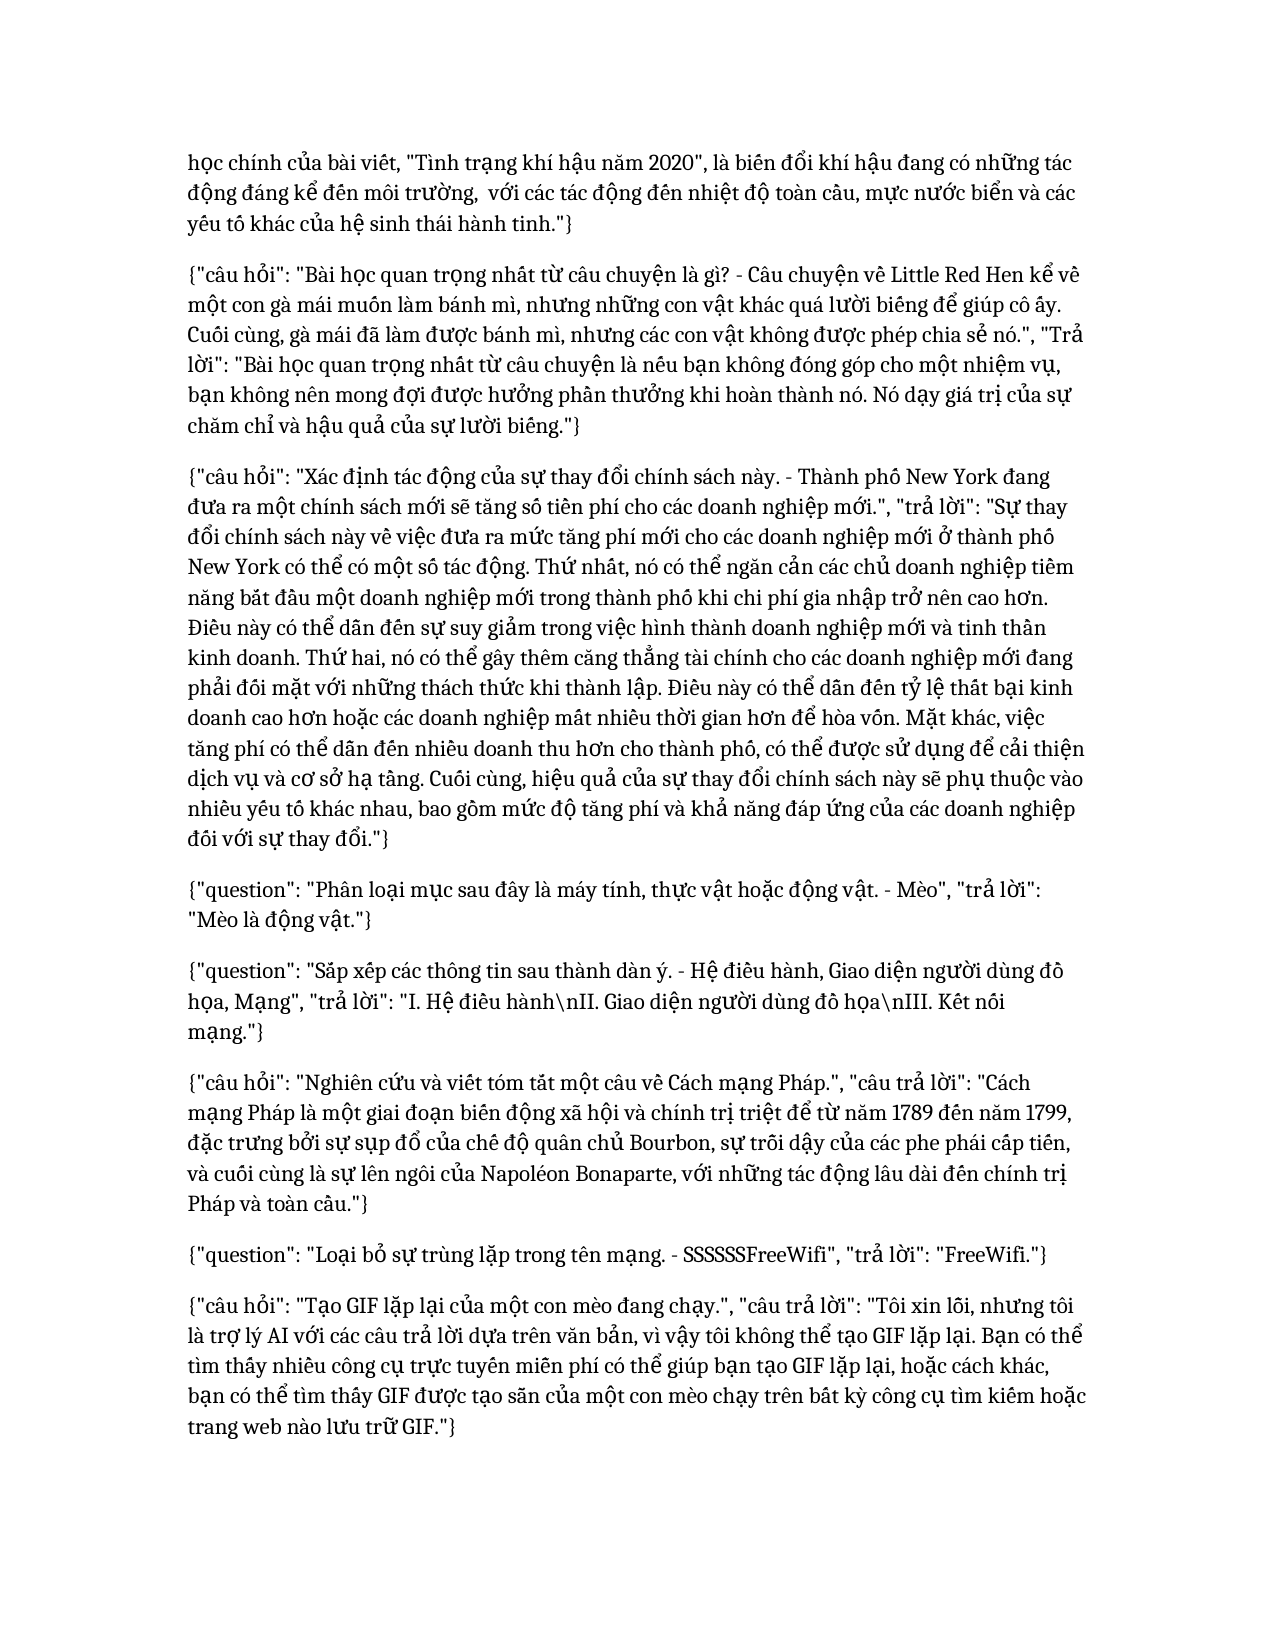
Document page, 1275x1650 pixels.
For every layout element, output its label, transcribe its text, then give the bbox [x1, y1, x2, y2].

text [187, 150, 1087, 237]
text {"question": "Loại bỏ sự trùng lặp trong tên mạng. - SSSSSSFreeWifi", "trả lời": "FreeWifi."} [187, 1242, 1087, 1268]
text {"câu hỏi": "Tạo GIF lặp lại của một con mèo đang chạy.", "câu trả lời": "Tôi xin lỗi, nhưng tôi là trợ lý AI với các câu trả lời dựa trên văn bản, vì vậy tôi không thể tạo GIF lặp lại. Bạn có thể tìm thấy nhiều công cụ trực tuyến miễn phí có thể giúp bạn tạo GIF lặp lại, hoặc cách khác, bạn có thể tìm thấy GIF được tạo sẵn của một con mèo chạy trên bất kỳ công cụ tìm kiếm hoặc trang web nào lưu trữ GIF."} [187, 1293, 1087, 1440]
text {"câu hỏi": "Xác định tác động của sự thay đổi chính sách này. - Thành phố New York đang đưa ra một chính sách mới sẽ tăng số tiền phí cho các doanh nghiệp mới.", "trả lời": "Sự thay đổi chính sách này về việc đưa ra mức tăng phí mới cho các doanh nghiệp mới ở thành phố New York có thể có một số tác động. Thứ nhất, nó có thể ngăn cản các chủ doanh nghiệp tiềm năng bắt đầu một doanh nghiệp mới trong thành phố khi chi phí gia nhập trở nên cao hơn. Điều này có thể dẫn đến sự suy giảm trong việc hình thành doanh nghiệp mới và tinh thần kinh doanh. Thứ hai, nó có thể gây thêm căng thẳng tài chính cho các doanh nghiệp mới đang phải đối mặt với những thách thức khi thành lập. Điều này có thể dẫn đến tỷ lệ thất bại kinh doanh cao hơn hoặc các doanh nghiệp mất nhiều thời gian hơn để hòa vốn. Mặt khác, việc tăng phí có thể dẫn đến nhiều doanh thu hơn cho thành phố, có thể được sử dụng để cải thiện dịch vụ và cơ sở hạ tầng. Cuối cùng, hiệu quả của sự thay đổi chính sách này sẽ phụ thuộc vào nhiều yếu tố khác nhau, bao gồm mức độ tăng phí và khả năng đáp ứng của các doanh nghiệp đối với sự thay đổi."} [187, 463, 1087, 852]
text {"câu hỏi": "Bài học quan trọng nhất từ câu chuyện là gì? - Câu chuyện về Little Red Hen kể về một con gà mái muốn làm bánh mì, nhưng những con vật khác quá lười biếng để giúp cô ấy. Cuối cùng, gà mái đã làm được bánh mì, nhưng các con vật không được phép chia sẻ nó.", "Trả lời": "Bài học quan trọng nhất từ câu chuyện là nếu bạn không đóng góp cho một nhiệm vụ, bạn không nên mong đợi được hưởng phần thưởng khi hoàn thành nó. Nó dạy giá trị của sự chăm chỉ và hậu quả của sự lười biếng."} [187, 261, 1087, 439]
text {"câu hỏi": "Nghiên cứu và viết tóm tắt một câu về Cách mạng Pháp.", "câu trả lời": "Cách mạng Pháp là một giai đoạn biến động xã hội và chính trị triệt để từ năm 1789 đến năm 1799, đặc trưng bởi sự sụp đổ của chế độ quân chủ Bourbon, sự trỗi dậy của các phe phái cấp tiến, và cuối cùng là sự lên ngôi của Napoléon Bonaparte, với những tác động lâu dài đến chính trị Pháp và toàn cầu."} [187, 1070, 1087, 1217]
text {"question": "Phân loại mục sau đây là máy tính, thực vật hoặc động vật. - Mèo", "trả lời": "Mèo là động vật."} [187, 877, 1087, 934]
text {"question": "Sắp xếp các thông tin sau thành dàn ý. - Hệ điều hành, Giao diện người dùng đồ họa, Mạng", "trả lời": "I. Hệ điều hành\nII. Giao diện người dùng đồ họa\nIII. Kết nối mạng."} [187, 958, 1087, 1045]
